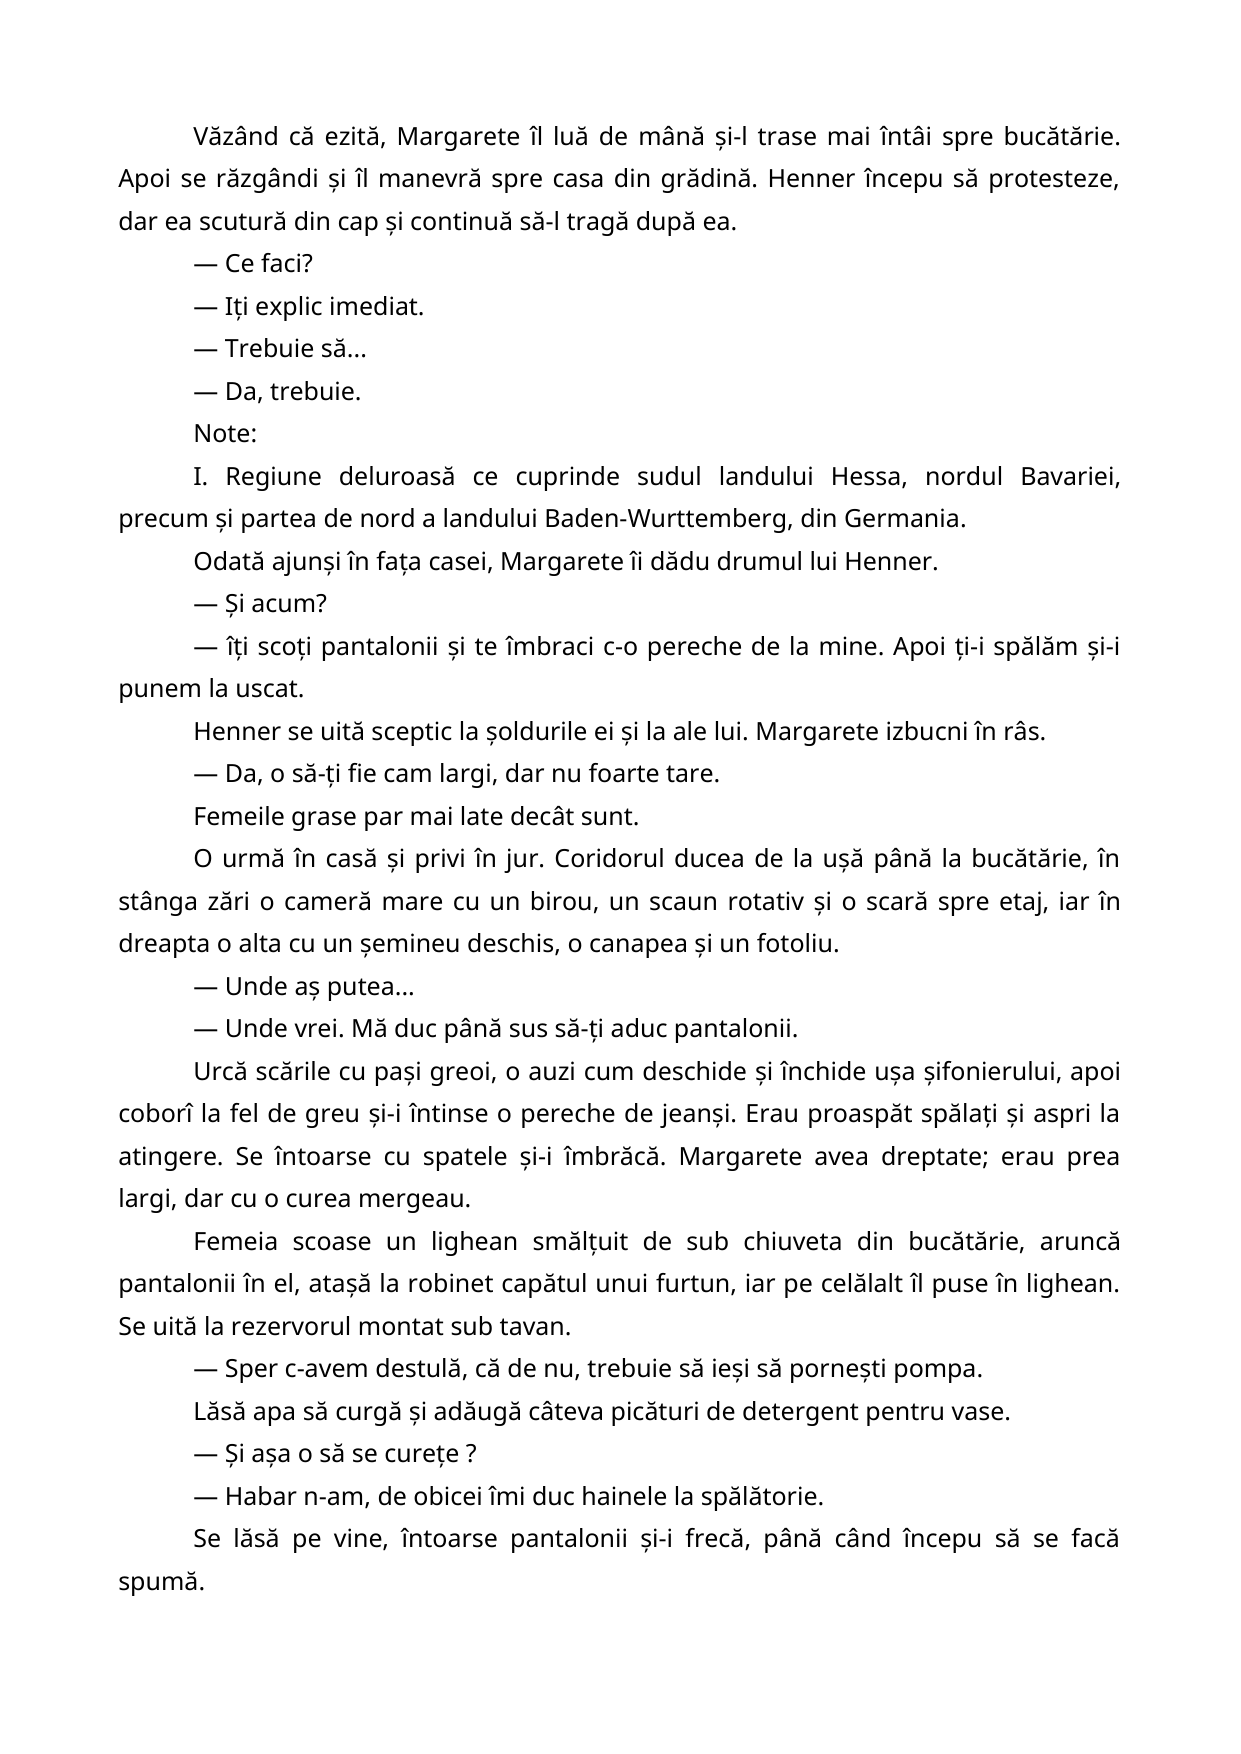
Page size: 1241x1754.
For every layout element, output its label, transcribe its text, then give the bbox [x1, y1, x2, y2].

text Note: [118, 416, 1122, 450]
text I. Regiune deluroasă ce cuprinde sudul landului Hessa, nordul Bavariei, precum şi partea de nord a landului Baden-Wurttemberg, din Germania. [118, 458, 1122, 535]
text — îţi scoţi pantalonii şi te îmbraci c-o pereche de la mine. Apoi ţi-i spălăm şi-i punem la uscat. [118, 628, 1122, 705]
text — Da, o să-ţi fie cam largi, dar nu foarte tare. [118, 756, 1122, 790]
text — Şi acum? [118, 586, 1122, 620]
text — Iţi explic imediat. [118, 288, 1122, 322]
text Henner se uită sceptic la şoldurile ei şi la ale lui. Margarete izbucni în râs. [118, 713, 1122, 747]
text — Sper c-avem destulă, că de nu, trebuie să ieşi să porneşti pompa. [118, 1351, 1122, 1385]
text — Unde vrei. Mă duc până sus să-ţi aduc pantalonii. [118, 1011, 1122, 1045]
text Lăsă apa să curgă şi adăugă câteva picături de detergent pentru vase. [118, 1393, 1122, 1427]
text Urcă scările cu paşi greoi, o auzi cum deschide şi închide uşa şifonierului, apoi coborî la fel de greu şi-i întinse o pereche de jeanşi. Erau proaspăt spălaţi şi aspri la atingere. Se întoarse cu spatele şi-i îmbrăcă. Margarete avea dreptate; erau prea largi, dar cu o curea mergeau. [118, 1053, 1122, 1215]
text Se lăsă pe vine, întoarse pantalonii şi-i frecă, până când începu să se facă spumă. [118, 1521, 1122, 1597]
text Femeile grase par mai late decât sunt. [118, 798, 1122, 832]
text Femeia scoase un lighean smălţuit de sub chiuveta din bucătărie, aruncă pantalonii în el, ataşă la robinet capătul unui furtun, iar pe celălalt îl puse în lighean. Se uită la rezervorul montat sub tavan. [118, 1223, 1122, 1342]
text O urmă în casă şi privi în jur. Coridorul ducea de la uşă până la bucătărie, în stânga zări o cameră mare cu un birou, un scaun rotativ şi o scară spre etaj, iar în dreapta o alta cu un şemineu deschis, o canapea şi un fotoliu. [118, 841, 1122, 960]
text — Şi aşa o să se cureţe ? [118, 1436, 1122, 1470]
text — Habar n-am, de obicei îmi duc hainele la spălătorie. [118, 1478, 1122, 1512]
text Odată ajunşi în faţa casei, Margarete îi dădu drumul lui Henner. [118, 543, 1122, 577]
text — Ce faci? [118, 246, 1122, 280]
text — Da, trebuie. [118, 373, 1122, 407]
text — Trebuie să... [118, 331, 1122, 365]
text — Unde aş putea... [118, 968, 1122, 1002]
text Văzând că ezită, Margarete îl luă de mână şi-l trase mai întâi spre bucătărie. Apoi se răzgândi şi îl manevră spre casa din grădină. Henner începu să protesteze, dar ea scutură din cap şi continuă să-l tragă după ea. [118, 118, 1122, 237]
